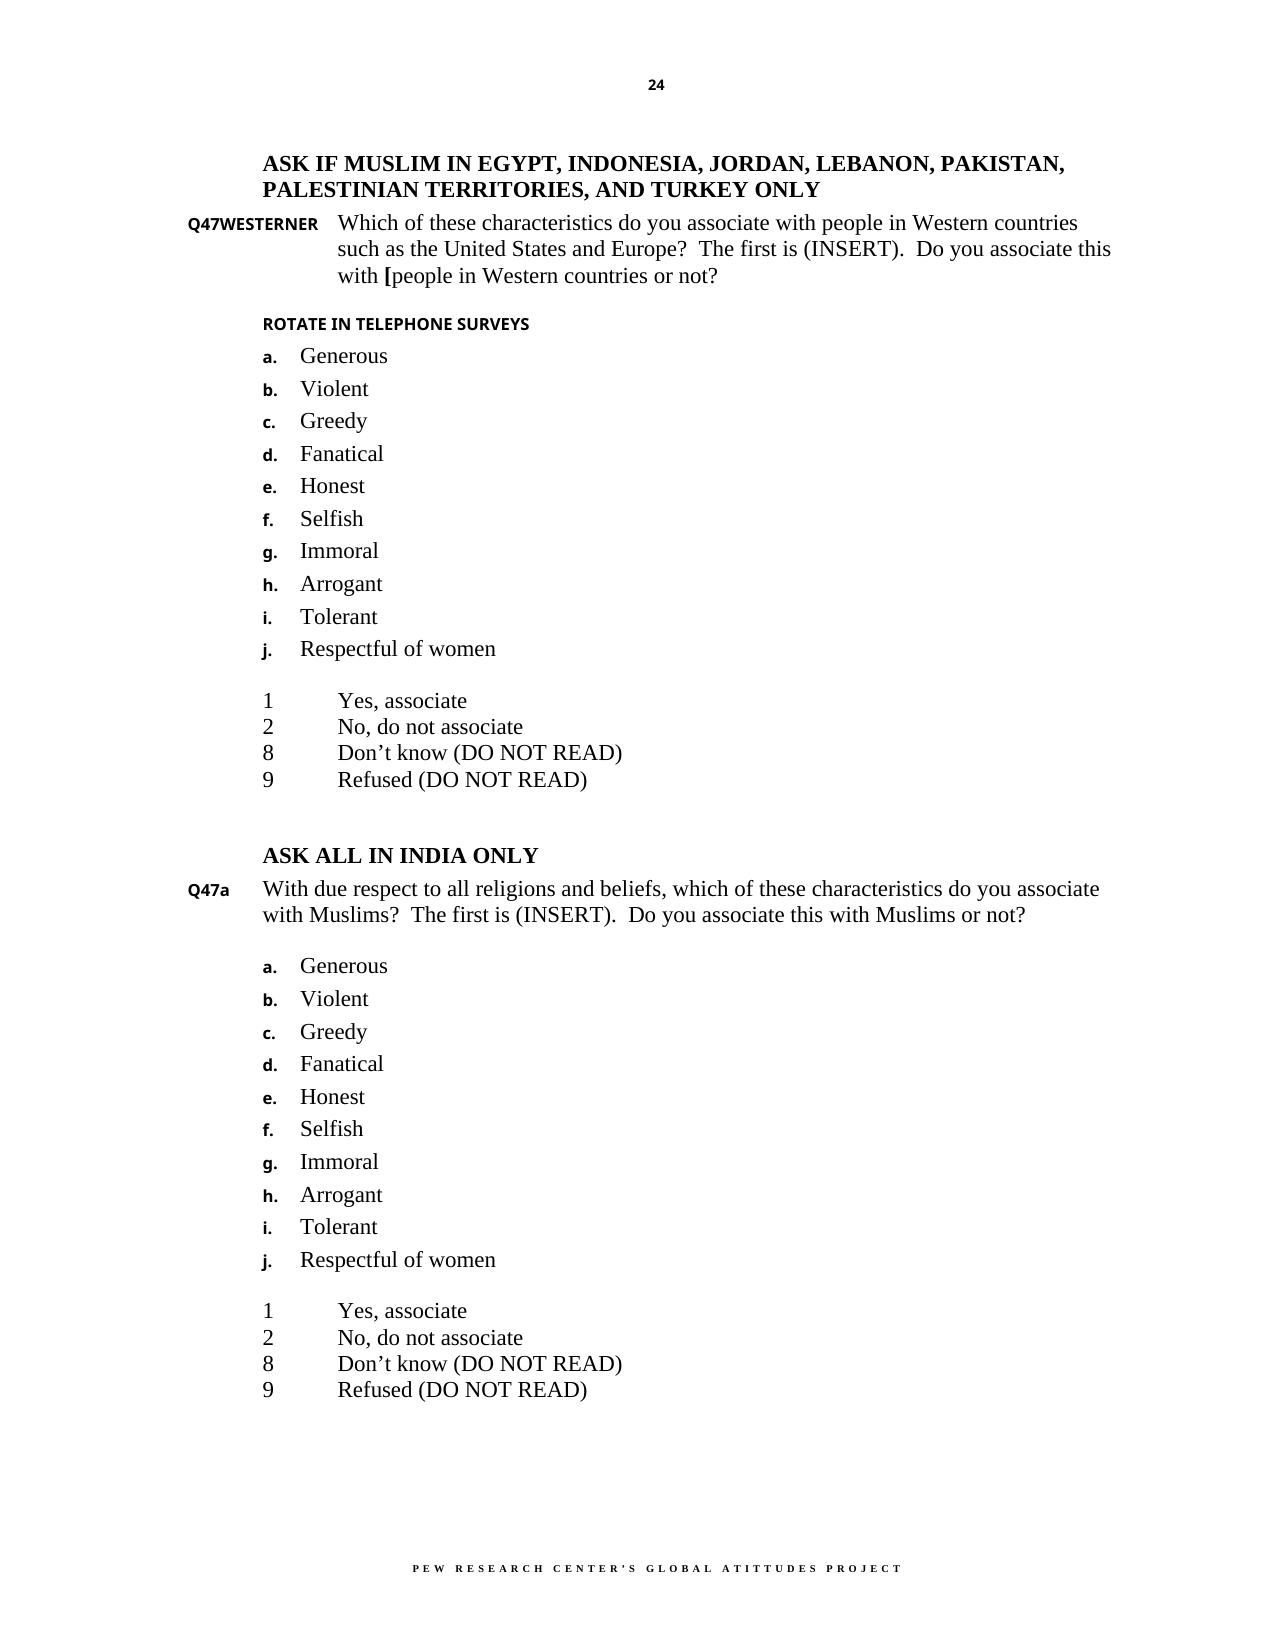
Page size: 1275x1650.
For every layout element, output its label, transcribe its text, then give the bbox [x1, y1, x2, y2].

list c. Greedy [262, 407, 1125, 433]
text b. Violent [262, 985, 1125, 1011]
list b. Violent [262, 374, 1125, 401]
list a. Generous [262, 342, 1125, 368]
text 8 Don’t know (DO NOT READ) [262, 739, 1125, 766]
text 9 Refused (DO NOT READ) [262, 766, 1125, 792]
text Q47WESTERNER Which of these characteristics do you associate with people in Western countries such as the United States and Europe? The first is (INSERT). Do you associate this with [people in Western countries or not? [187, 209, 1125, 288]
text 1 Yes, associate [262, 1297, 1125, 1324]
list g. Immoral [262, 538, 1125, 564]
list f. Selfish [262, 505, 1125, 531]
text h. Arrogant [262, 1181, 1125, 1207]
list h. Arrogant [262, 570, 1125, 597]
text 1 Yes, associate [262, 687, 1125, 713]
text 2 No, do not associate [262, 713, 1125, 739]
text a. Generous [262, 952, 1125, 979]
text ASK ALL IN INDIA ONLY [262, 842, 1125, 868]
list e. Honest [262, 472, 1125, 499]
text Q47a With due respect to all religions and beliefs, which of these characteristics do you associate with Muslims? The first is (INSERT). Do you associate this with Muslims or not? [187, 875, 1125, 927]
text c. Greedy [262, 1018, 1125, 1044]
text g. Immoral [262, 1148, 1125, 1174]
list i. Tolerant [262, 603, 1125, 629]
text 2 No, do not associate [262, 1324, 1125, 1350]
text ASK IF MUSLIM IN EGYPT, INDONESIA, JORDAN, LEBANON, PAKISTAN, PALESTINIAN TERRITORIES, AND TURKEY ONLY [262, 150, 1125, 203]
list d. Fanatical [262, 440, 1125, 466]
text f. Selfish [262, 1116, 1125, 1142]
list ROTATE IN TELEPHONE SURVEYS [262, 313, 1125, 336]
text d. Fanatical [262, 1050, 1125, 1077]
list j. Respectful of women [262, 635, 1125, 662]
text e. Honest [262, 1083, 1125, 1109]
text 8 Don’t know (DO NOT READ) [262, 1350, 1125, 1376]
text 9 Refused (DO NOT READ) [262, 1376, 1125, 1403]
text j. Respectful of women [262, 1246, 1125, 1272]
text i. Tolerant [262, 1213, 1125, 1240]
